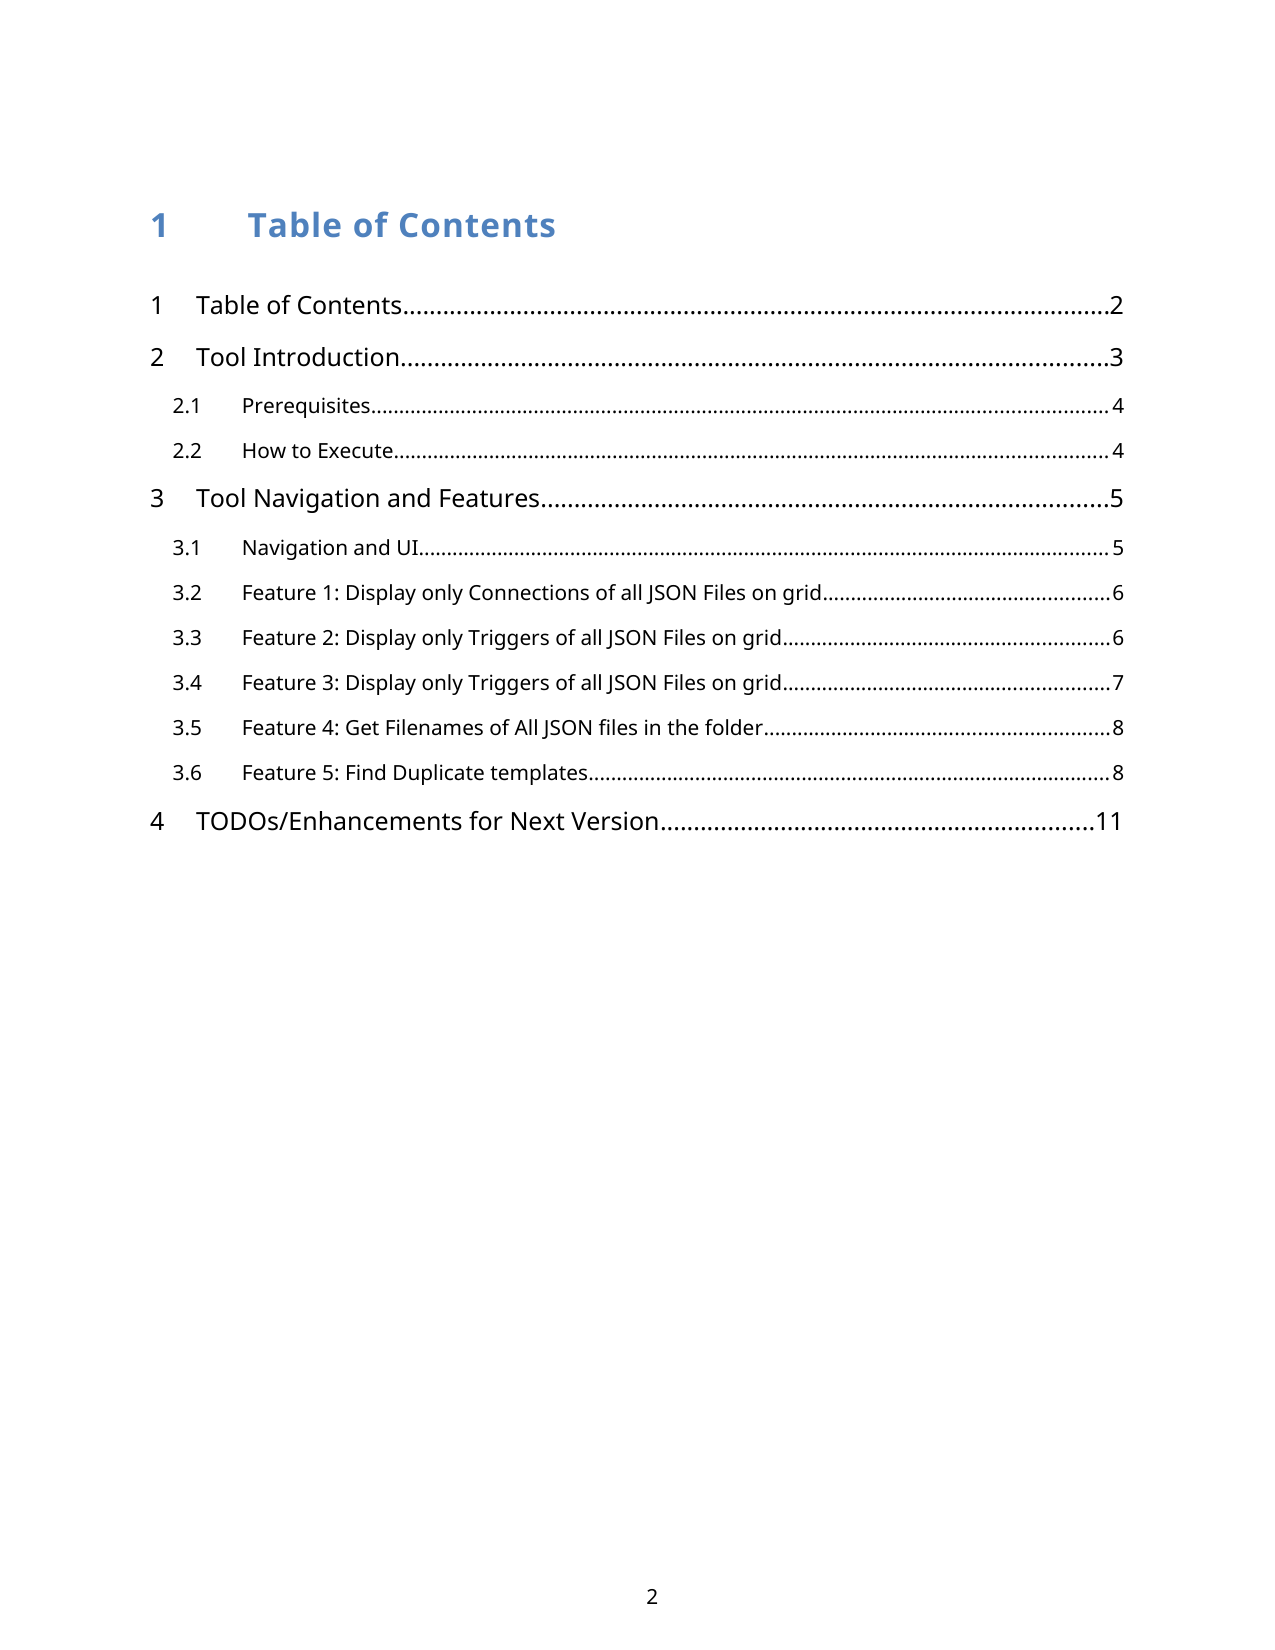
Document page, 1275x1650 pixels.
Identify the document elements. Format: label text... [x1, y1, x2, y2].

text 4 TODOs/Enhancements for Next Version 11 [150, 803, 1125, 837]
text 3.2 Feature 1: Display only Connections of all JSON Files on grid 6 [172, 578, 1125, 606]
text 2 Tool Introduction 3 [150, 339, 1125, 373]
subtitle Table of Contents [150, 187, 1125, 250]
text 3.6 Feature 5: Find Duplicate templates 8 [172, 758, 1125, 787]
text 3.5 Feature 4: Get Filenames of All JSON files in the folder 8 [172, 713, 1125, 742]
text 2.2 How to Execute 4 [172, 436, 1125, 464]
text 2.1 Prerequisites 4 [172, 391, 1125, 419]
text 3.1 Navigation and UI 5 [172, 533, 1125, 561]
text 3 Tool Navigation and Features 5 [150, 481, 1125, 515]
text 1 Table of Contents 2 [150, 287, 1125, 322]
text 3.4 Feature 3: Display only Triggers of all JSON Files on grid 7 [172, 668, 1125, 696]
text 3.3 Feature 2: Display only Triggers of all JSON Files on grid 6 [172, 623, 1125, 651]
